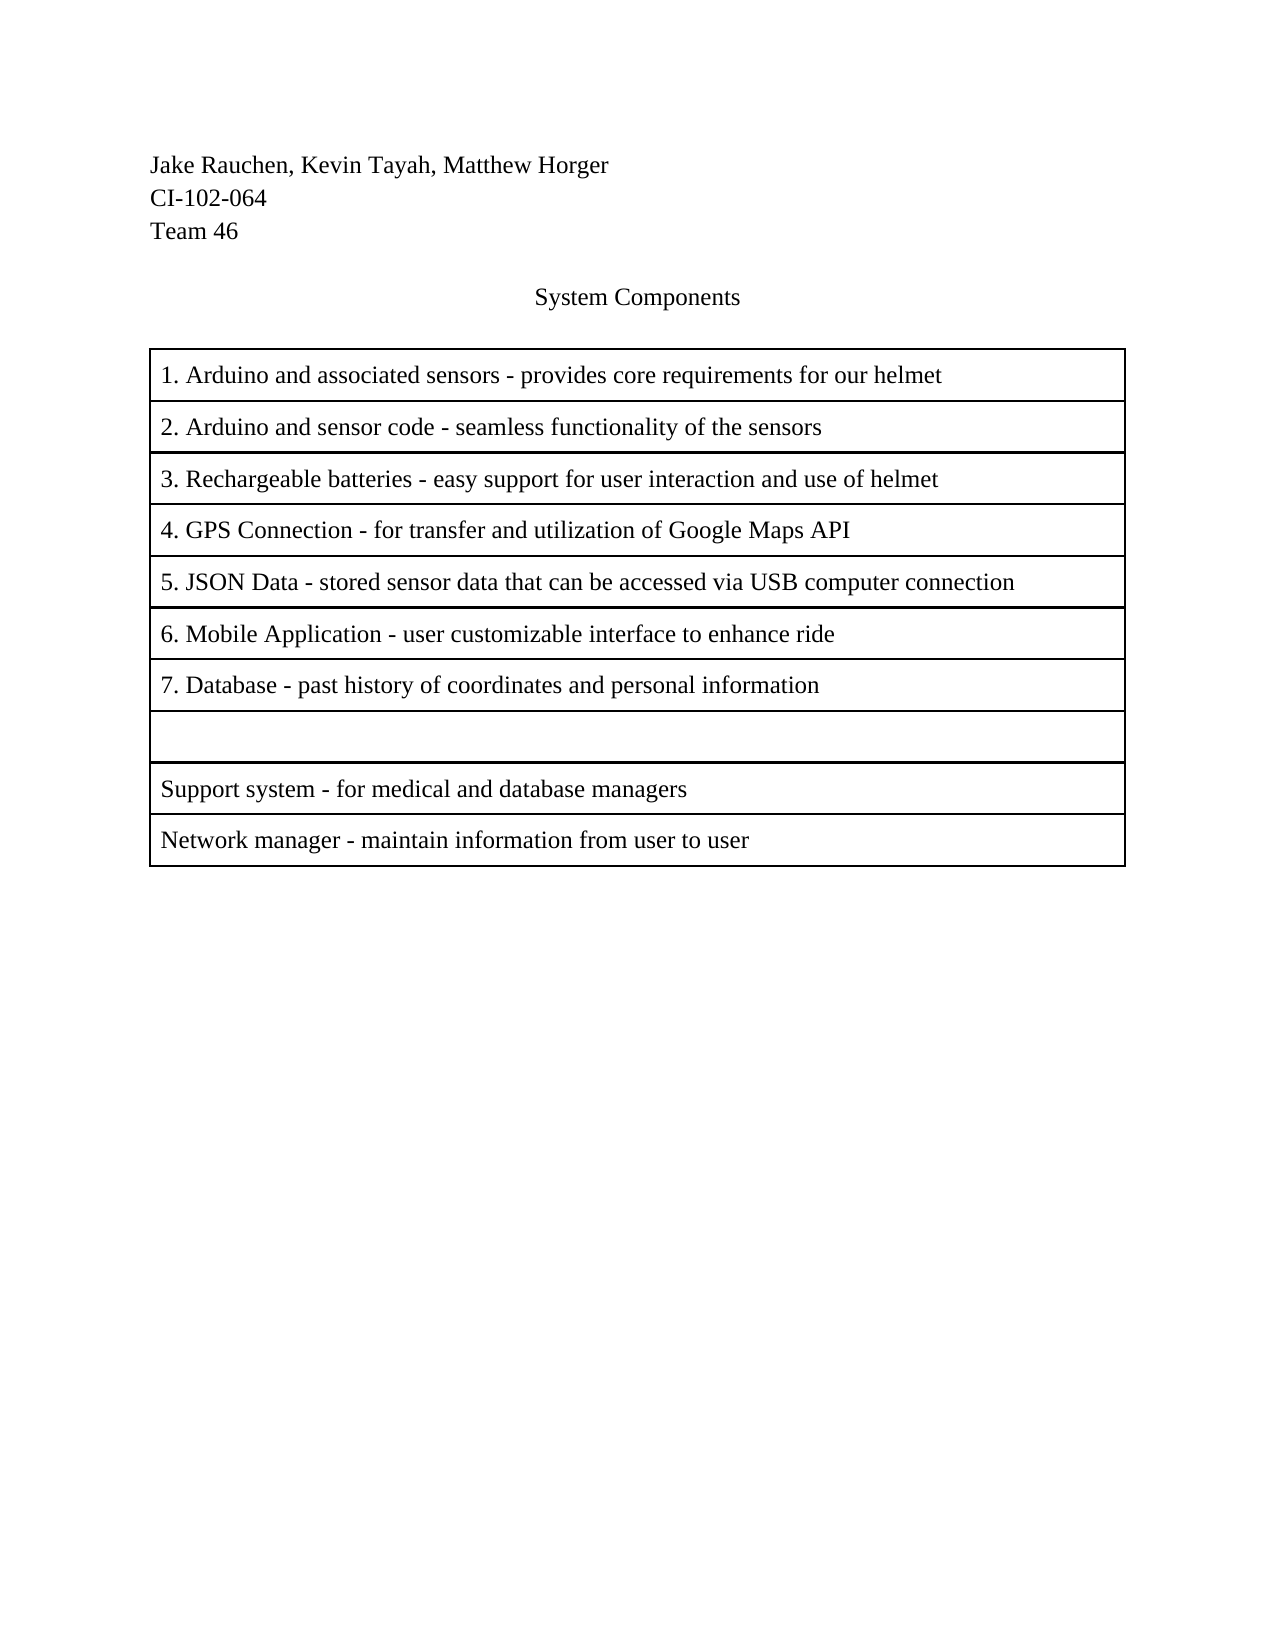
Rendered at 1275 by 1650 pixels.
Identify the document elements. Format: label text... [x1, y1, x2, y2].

text Jake Rauchen, Kevin Tayah, Matthew Horger [150, 150, 1125, 179]
table_cell 3. Rechargeable batteries - easy support for user interaction and use of helmet [151, 454, 1124, 503]
table_cell 7. Database - past history of coordinates and personal information [151, 660, 1124, 710]
table_cell [151, 712, 1124, 761]
table_cell 2. Arduino and sensor code - seamless functionality of the sensors [151, 402, 1124, 451]
table_cell 4. GPS Connection - for transfer and utilization of Google Maps API [151, 505, 1124, 555]
table_cell Support system - for medical and database managers [151, 764, 1124, 813]
table_cell Network manager - maintain information from user to user [151, 815, 1124, 865]
table_header 1. Arduino and associated sensors - provides core requirements for our helmet [151, 350, 1124, 400]
text System Components [150, 282, 1125, 311]
table_cell 6. Mobile Application - user customizable interface to enhance ride [151, 609, 1124, 658]
table_cell 5. JSON Data - stored sensor data that can be accessed via USB computer connection [151, 557, 1124, 606]
text CI-102-064 [150, 183, 1125, 212]
text Team 46 [150, 216, 1125, 245]
